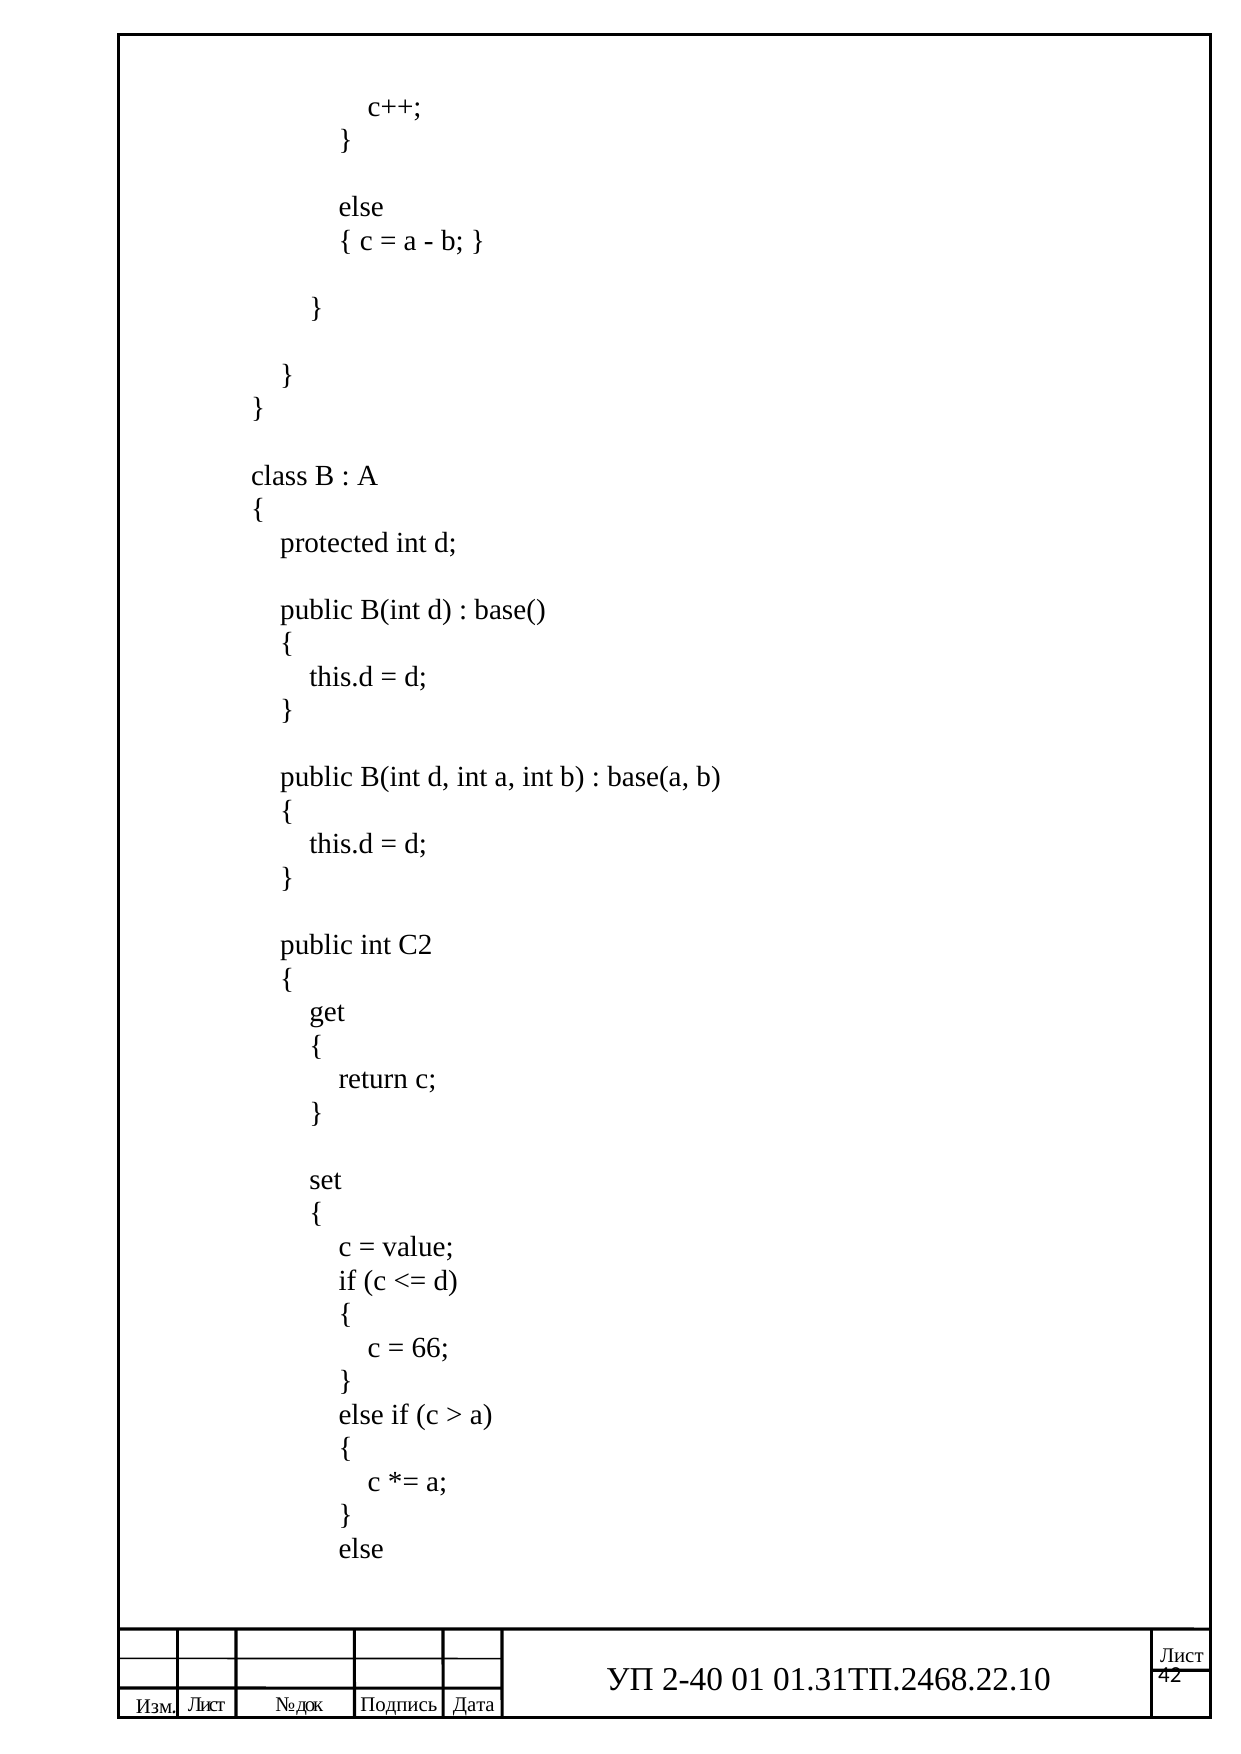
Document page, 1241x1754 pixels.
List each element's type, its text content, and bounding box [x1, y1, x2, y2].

text { [222, 1296, 1181, 1330]
text this.d = d; [222, 659, 1181, 692]
text } [222, 1497, 1181, 1531]
text else if (c > a) [222, 1397, 1181, 1430]
text else [222, 189, 1181, 223]
text { [222, 625, 1181, 659]
text { c = a - b; } [222, 223, 1181, 256]
text } [222, 692, 1181, 726]
text this.d = d; [222, 827, 1181, 860]
text c = 66; [222, 1330, 1181, 1363]
text { [222, 793, 1181, 827]
text public B(int d, int a, int b) : base(a, b) [222, 759, 1181, 793]
text get [222, 994, 1181, 1028]
text public B(int d) : base() [222, 592, 1181, 625]
text { [222, 1028, 1181, 1061]
text public int C2 [222, 927, 1181, 961]
text } [222, 357, 1181, 391]
text c++; [222, 89, 1181, 122]
text c *= a; [222, 1464, 1181, 1497]
text class B : A [222, 458, 1181, 491]
text } [222, 290, 1181, 323]
text { [222, 1430, 1181, 1464]
text protected int d; [222, 525, 1181, 558]
text { [222, 1196, 1181, 1229]
text set [222, 1162, 1181, 1196]
text { [222, 491, 1181, 525]
text } [222, 1363, 1181, 1397]
text c = value; [222, 1229, 1181, 1263]
text if (c <= d) [222, 1263, 1181, 1296]
text else [222, 1531, 1181, 1564]
text } [222, 391, 1181, 424]
text return c; [222, 1061, 1181, 1095]
text } [222, 1095, 1181, 1128]
text } [222, 860, 1181, 894]
text { [222, 961, 1181, 994]
text } [222, 122, 1181, 156]
